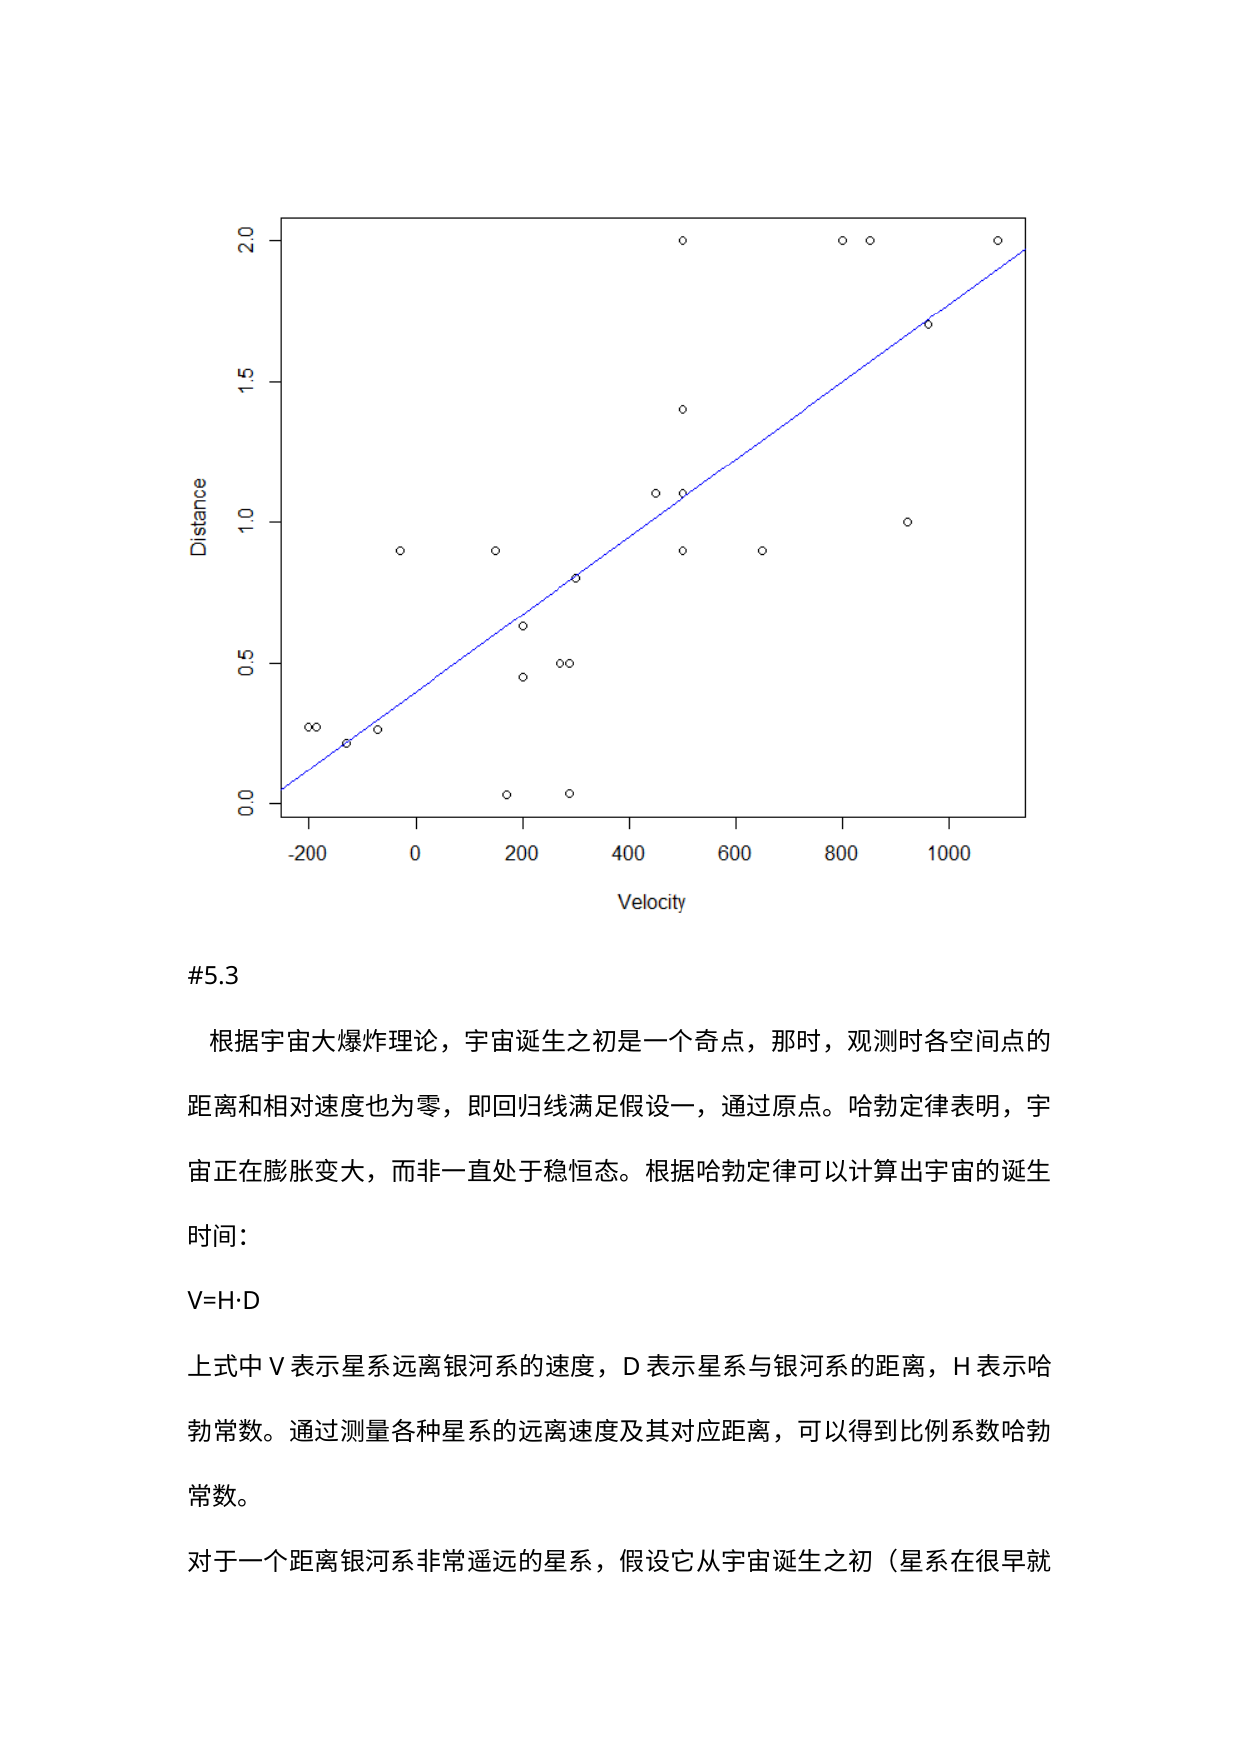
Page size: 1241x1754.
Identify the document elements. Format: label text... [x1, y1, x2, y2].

text V=H·D [187, 1267, 1053, 1332]
text #5.3 [187, 942, 1053, 1007]
text 上式中V表示星系远离银河系的速度，D表示星系与银河系的距离，H表示哈勃常数。通过测量各种星系的远离速度及其对应距离，可以得到比例系数哈勃常数。 [187, 1332, 1053, 1527]
text 根据宇宙大爆炸理论，宇宙诞生之初是一个奇点，那时，观测时各空间点的距离和相对速度也为零，即回归线满足假设一，通过原点。哈勃定律表明，宇宙正在膨胀变大，而非一直处于稳恒态。根据哈勃定律可以计算出宇宙的诞生时间： [187, 1007, 1053, 1267]
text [187, 1527, 1053, 1592]
picture [187, 162, 1053, 922]
